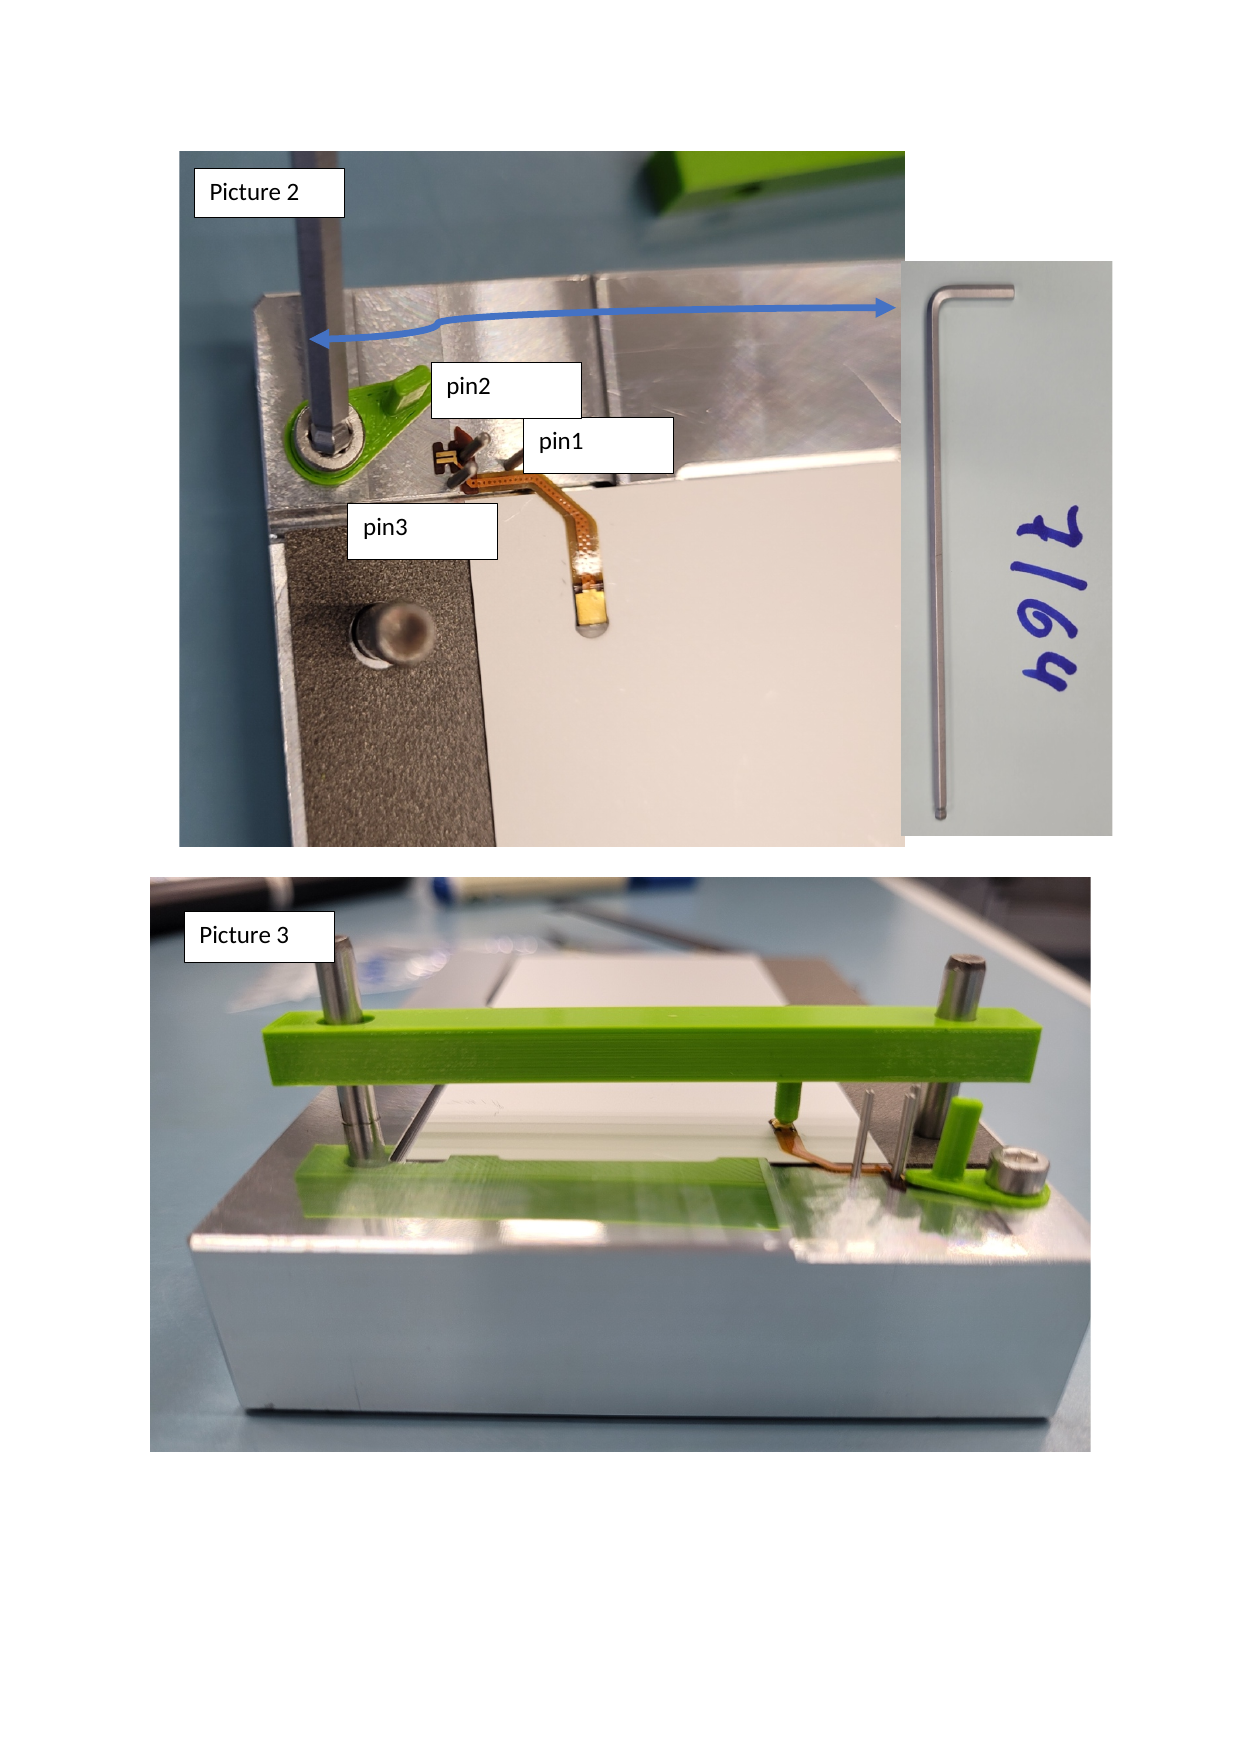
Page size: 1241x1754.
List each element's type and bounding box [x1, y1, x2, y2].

picture [179, 151, 1113, 847]
picture [150, 877, 1091, 1452]
